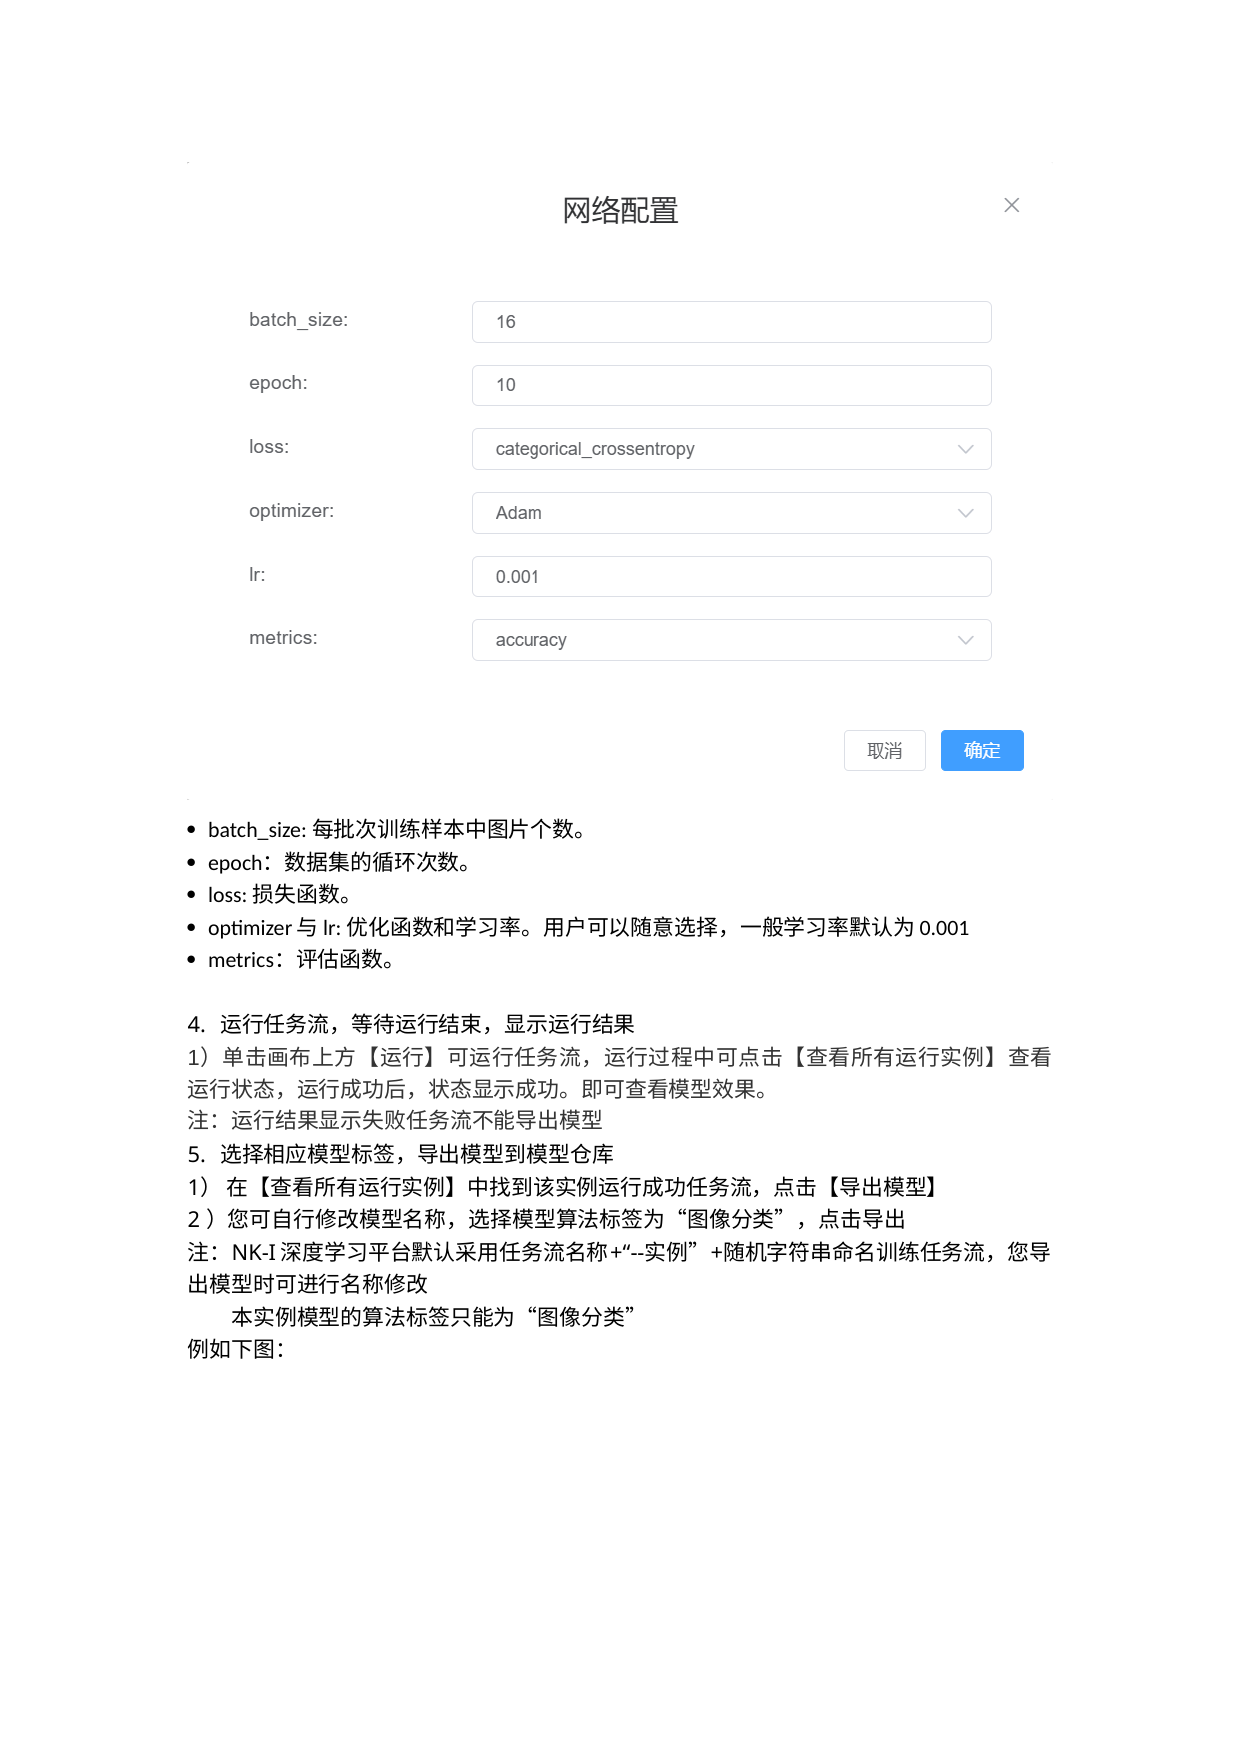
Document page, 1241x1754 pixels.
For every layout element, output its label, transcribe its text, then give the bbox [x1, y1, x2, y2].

text · epoch：数据集的循环次数。 [187, 844, 1053, 877]
text · batch_size: 每批次训练样本中图片个数。 [187, 812, 1053, 844]
list 1） 在【查看所有运行实例】中找到该实例运行成功任务流，点击【导出模型】 [187, 1169, 1053, 1202]
list 选择相应模型标签，导出模型到模型仓库 [187, 1137, 1053, 1169]
list 运行任务流，等待运行结束，显示运行结果 [187, 1007, 1053, 1039]
list 1）单击画布上方【运行】可运行任务流，运行过程中可点击【查看所有运行实例】查看运行状态，运行成功后，状态显示成功。即可查看模型效果。 [187, 1039, 1053, 1104]
text · optimizer与lr: 优化函数和学习率。用户可以随意选择，一般学习率默认为0.001 [187, 909, 1053, 942]
text · metrics：评估函数。 [187, 942, 1053, 974]
picture [187, 162, 1053, 800]
list 2 ）您可自行修改模型名称，选择模型算法标签为“图像分类”，点击导出 [187, 1202, 1053, 1234]
list 注：NK-I深度学习平台默认采用任务流名称+“--实例”+随机字符串命名训练任务流，您导出模型时可进行名称修改 [187, 1234, 1053, 1299]
text · loss: 损失函数。 [187, 877, 1053, 909]
list 注：运行结果显示失败任务流不能导出模型 [187, 1104, 1053, 1137]
list 本实例模型的算法标签只能为“图像分类” [187, 1299, 1053, 1332]
list 例如下图： [187, 1332, 1053, 1364]
